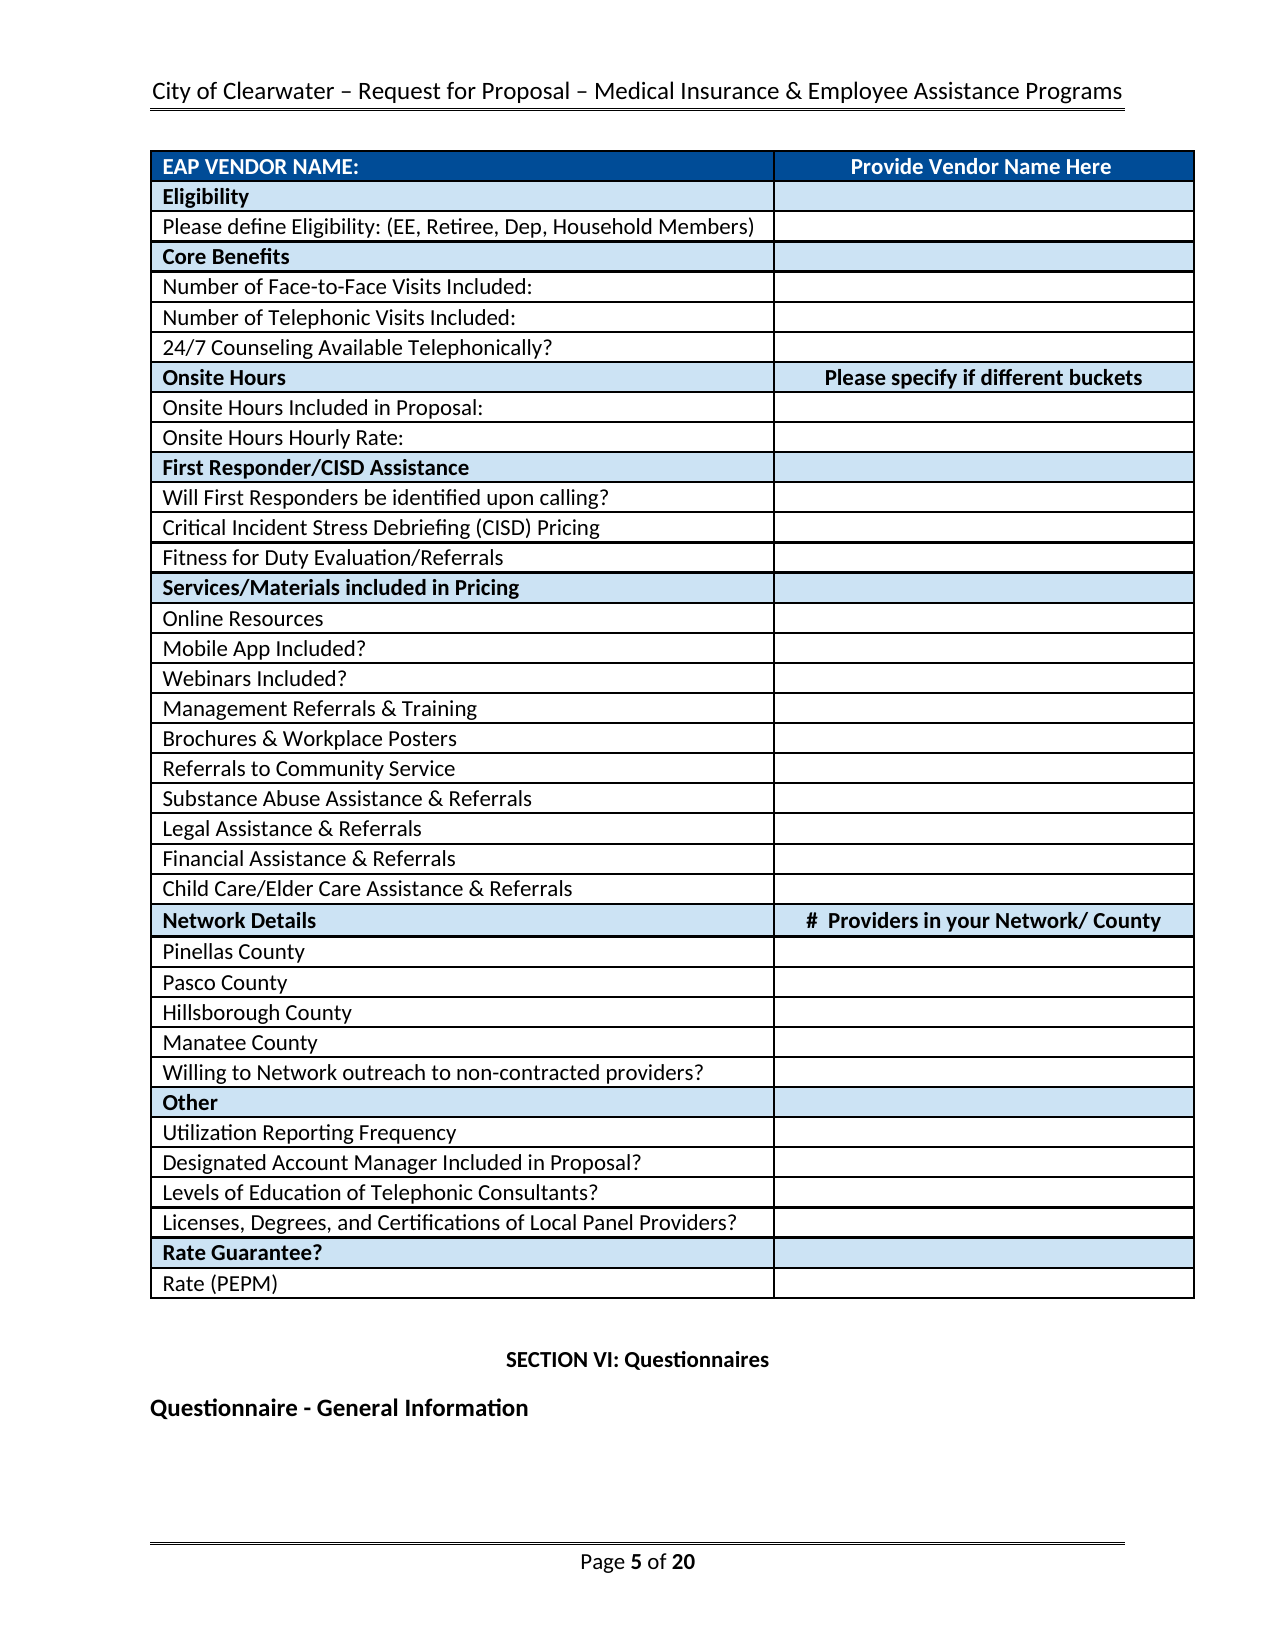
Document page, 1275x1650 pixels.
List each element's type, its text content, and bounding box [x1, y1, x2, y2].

table_cell Critical Incident Stress Debriefing (CISD) Pricing [152, 513, 773, 541]
table_cell [775, 333, 1193, 361]
table_cell [775, 1269, 1193, 1297]
table_cell [775, 544, 1193, 571]
table_cell [775, 483, 1193, 511]
table_cell [775, 1148, 1193, 1176]
table_cell [775, 724, 1193, 752]
table_cell Designated Account Manager Included in Proposal? [152, 1148, 773, 1176]
table_cell Online Resources [152, 604, 773, 632]
table_cell Willing to Network outreach to non-contracted providers? [152, 1058, 773, 1086]
table_cell Core Benefits [152, 243, 773, 270]
table_cell [775, 393, 1193, 421]
table_cell Will First Responders be identified upon calling? [152, 483, 773, 511]
table_cell [775, 1239, 1193, 1267]
table_cell Pasco County [152, 968, 773, 996]
table_cell [775, 634, 1193, 662]
table_cell [775, 604, 1193, 632]
table_cell Please specify if different buckets [775, 363, 1193, 391]
table_cell Eligibility [152, 182, 773, 210]
table_cell Pinellas County [152, 938, 773, 966]
table_cell Onsite Hours [152, 363, 773, 391]
table_cell Child Care/Elder Care Assistance & Referrals [152, 875, 773, 903]
table_cell [775, 998, 1193, 1026]
table_cell [775, 968, 1193, 996]
table_cell [775, 845, 1193, 872]
table_cell [775, 453, 1193, 481]
table_cell [775, 1058, 1193, 1086]
table_cell [775, 1088, 1193, 1116]
table_cell 24/7 Counseling Available Telephonically? [152, 333, 773, 361]
table_cell [775, 574, 1193, 602]
table_cell [775, 423, 1193, 451]
table_cell [775, 273, 1193, 301]
table_cell Network Details [152, 905, 773, 935]
table_cell [775, 182, 1193, 210]
table_header EAP VENDOR NAME: [152, 152, 773, 180]
table_cell Webinars Included? [152, 664, 773, 692]
table_cell Fitness for Duty Evaluation/Referrals [152, 544, 773, 571]
table_cell [775, 212, 1193, 240]
table_cell Onsite Hours Hourly Rate: [152, 423, 773, 451]
table_cell [775, 784, 1193, 812]
table_cell First Responder/CISD Assistance [152, 453, 773, 481]
table_cell Legal Assistance & Referrals [152, 814, 773, 842]
table_cell Levels of Education of Telephonic Consultants? [152, 1178, 773, 1206]
table_header Provide Vendor Name Here [775, 152, 1193, 180]
table_cell [775, 303, 1193, 331]
table_cell [775, 694, 1193, 722]
table_cell Management Referrals & Training [152, 694, 773, 722]
table_cell [775, 754, 1193, 782]
table_cell [775, 1209, 1193, 1236]
table_cell Brochures & Workplace Posters [152, 724, 773, 752]
table_cell [775, 1028, 1193, 1056]
table_cell Referrals to Community Service [152, 754, 773, 782]
table_cell Utilization Reporting Frequency [152, 1118, 773, 1146]
table_cell Other [152, 1088, 773, 1116]
table_cell Onsite Hours Included in Proposal: [152, 393, 773, 421]
table_cell [775, 664, 1193, 692]
table_cell [775, 875, 1193, 903]
table_cell [775, 243, 1193, 270]
table_cell Rate (PEPM) [152, 1269, 773, 1297]
table_cell Hillsborough County [152, 998, 773, 1026]
table_cell [775, 1178, 1193, 1206]
table_cell Please define Eligibility: (EE, Retiree, Dep, Household Members) [152, 212, 773, 240]
table_cell # Providers in your Network/ County [775, 905, 1193, 935]
table_cell [775, 814, 1193, 842]
table_cell Substance Abuse Assistance & Referrals [152, 784, 773, 812]
table_cell Licenses, Degrees, and Certifications of Local Panel Providers? [152, 1209, 773, 1236]
table_cell Number of Face-to-Face Visits Included: [152, 273, 773, 301]
table_cell Services/Materials included in Pricing [152, 574, 773, 602]
table_cell Rate Guarantee? [152, 1239, 773, 1267]
table_cell Mobile App Included? [152, 634, 773, 662]
table_cell Financial Assistance & Referrals [152, 845, 773, 872]
table_cell Number of Telephonic Visits Included: [152, 303, 773, 331]
table_cell [775, 938, 1193, 966]
table_cell [775, 513, 1193, 541]
text SECTION VI: Questionnaires [150, 1346, 1125, 1374]
table_cell [775, 1118, 1193, 1146]
text Questionnaire - General Information [150, 1392, 1125, 1423]
table_cell Manatee County [152, 1028, 773, 1056]
